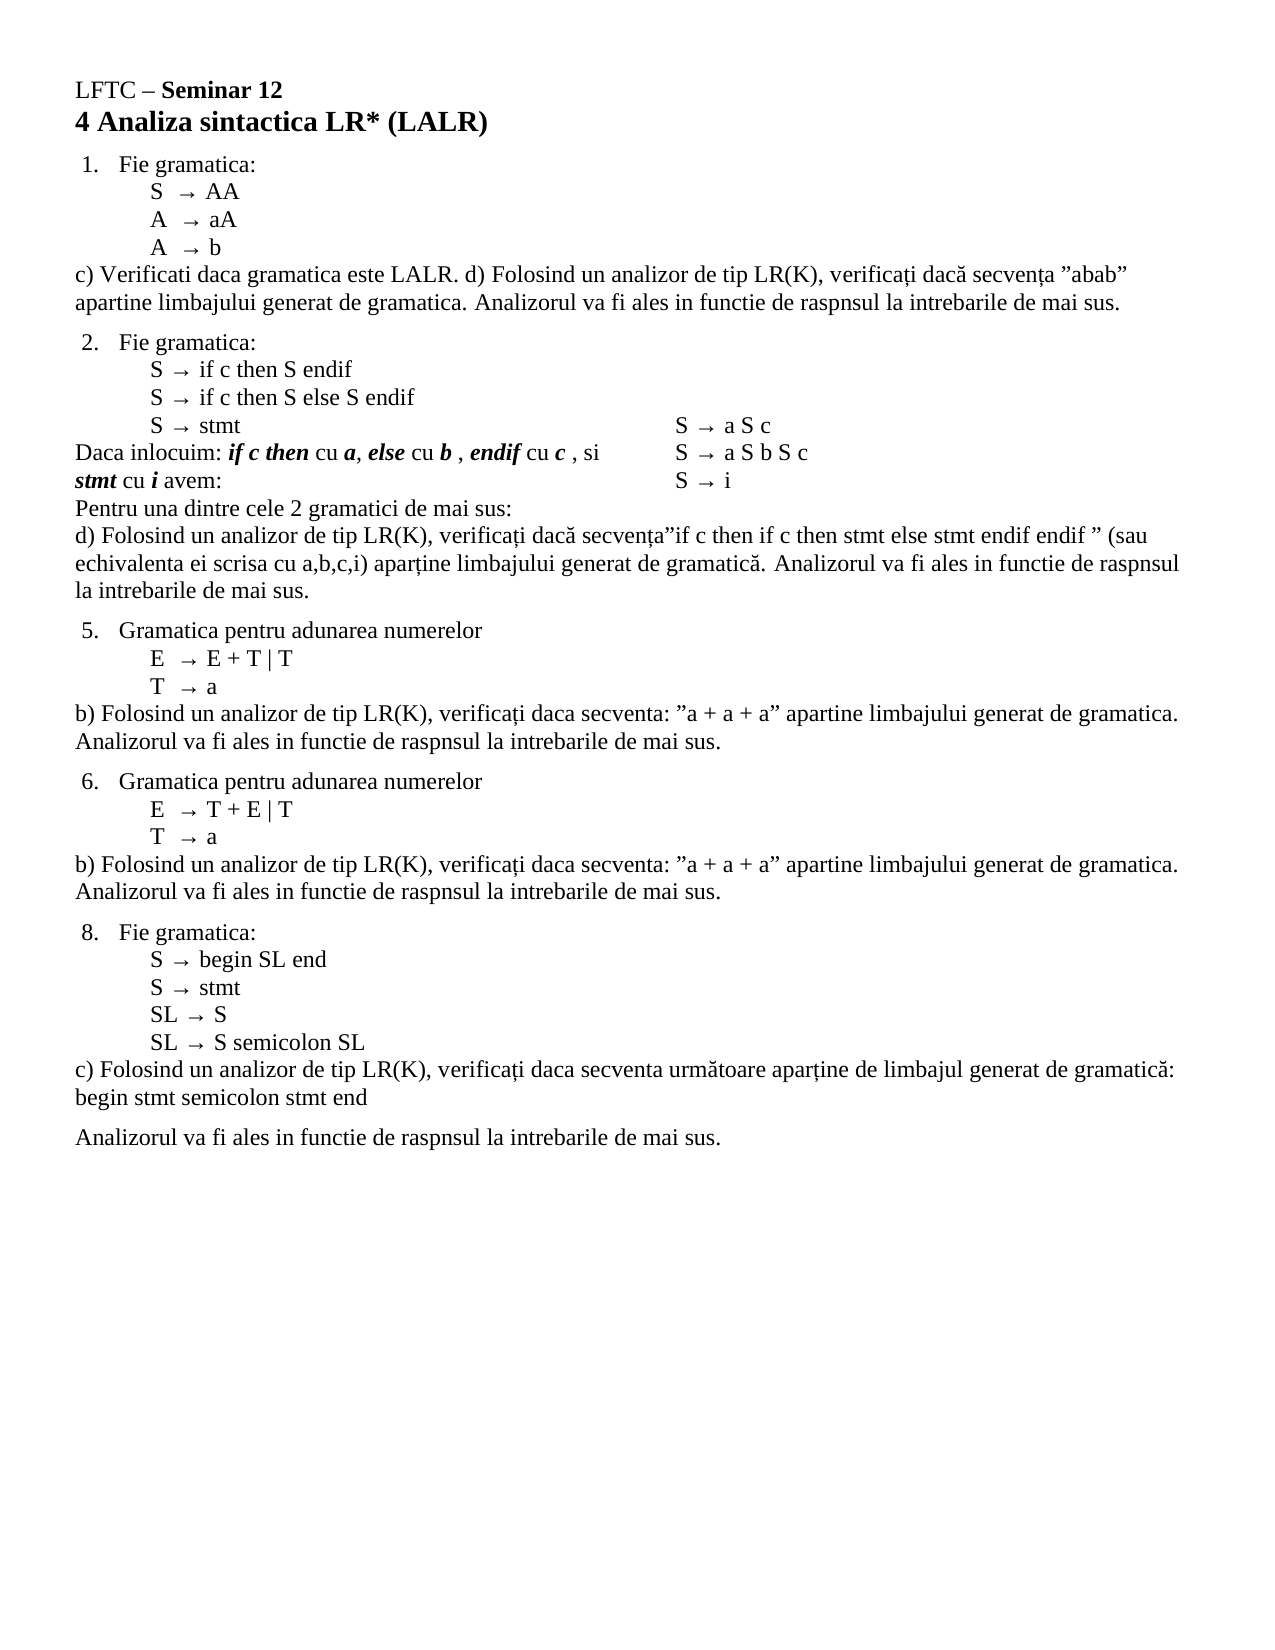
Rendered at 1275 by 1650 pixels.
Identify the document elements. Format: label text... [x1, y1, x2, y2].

list Gramatica pentru adunarea numerelor [81, 616, 1200, 644]
text Analizorul va fi ales in functie de raspnsul la intrebarile de mai sus. [75, 1123, 1200, 1151]
text c) Verificati daca gramatica este LALR. d) Folosind un analizor de tip LR(K), verificați dacă secvența ”abab” apartine limbajului generat de gramatica. Analizorul va fi ales in functie de raspnsul la intrebarile de mai sus. [75, 260, 1200, 315]
text b) Folosind un analizor de tip LR(K), verificați daca secventa: ”a + a + a” apartine limbajului generat de gramatica. Analizorul va fi ales in functie de raspnsul la intrebarile de mai sus. [75, 699, 1200, 754]
text A → aA [75, 205, 1200, 233]
text S → if c then S else S endif [75, 383, 600, 411]
text Pentru una dintre cele 2 gramatici de mai sus: [75, 493, 1200, 521]
text SL → S [75, 1000, 1200, 1028]
text S → stmt [75, 411, 600, 438]
text S → a S b S c [675, 438, 1200, 466]
text T → a [75, 672, 1200, 699]
text T → a [75, 822, 1200, 850]
text S → stmt [75, 973, 1200, 1000]
text d) Folosind un analizor de tip LR(K), verificați dacă secvența”if c then if c then stmt else stmt endif endif ” (sau echivalenta ei scrisa cu a,b,c,i) aparține limbajului generat de gramatică. Analizorul va fi ales in functie de raspnsul la intrebarile de mai sus. [75, 521, 1200, 604]
list Fie gramatica: [81, 917, 1200, 945]
list Fie gramatica: [81, 150, 1200, 177]
text S → begin SL end [75, 945, 1200, 973]
text S → a S c [675, 411, 1200, 438]
text Daca inlocuim: if c then cu a, else cu b , endif cu c , si stmt cu i avem: [75, 438, 600, 493]
text SL → S semicolon SL [75, 1028, 1200, 1056]
text A → b [75, 233, 1200, 260]
text E → E + T | T [75, 644, 1200, 672]
text c) Folosind un analizor de tip LR(K), verificați daca secventa următoare aparține de limbajul generat de gramatică: begin stmt semicolon stmt end [75, 1056, 1200, 1111]
list Fie gramatica: [81, 328, 1200, 356]
text S → AA [75, 177, 1200, 205]
text S → i [675, 466, 1200, 493]
text 4 Analiza sintactica LR* (LALR) [75, 104, 1200, 137]
text E → T + E | T [75, 794, 1200, 822]
text S → if c then S endif [75, 356, 600, 383]
text LFTC – Seminar 12 [75, 75, 1200, 104]
text b) Folosind un analizor de tip LR(K), verificați daca secventa: ”a + a + a” apartine limbajului generat de gramatica. Analizorul va fi ales in functie de raspnsul la intrebarile de mai sus. [75, 850, 1200, 905]
list Gramatica pentru adunarea numerelor [81, 767, 1200, 794]
